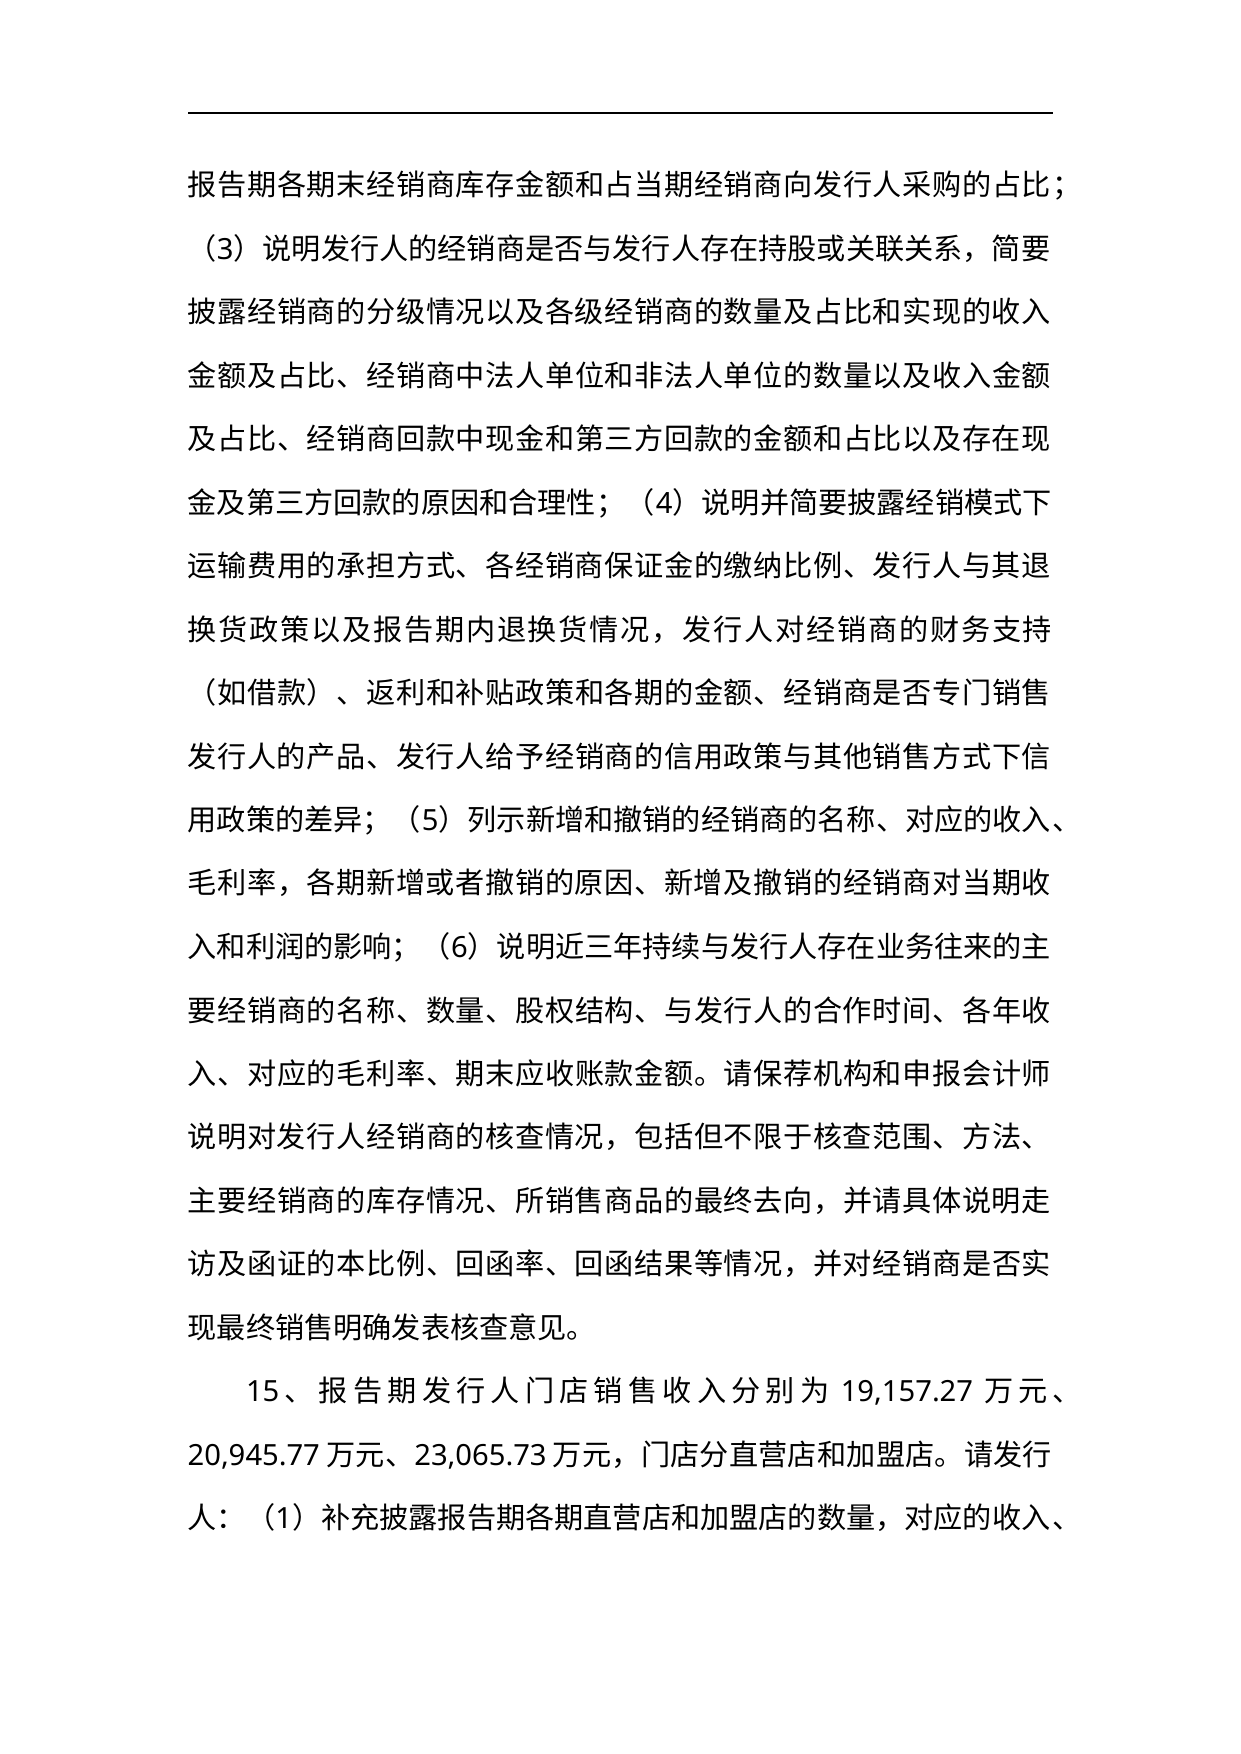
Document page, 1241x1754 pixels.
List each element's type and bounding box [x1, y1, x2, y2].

text [187, 1368, 1053, 1537]
text [187, 162, 1053, 1347]
